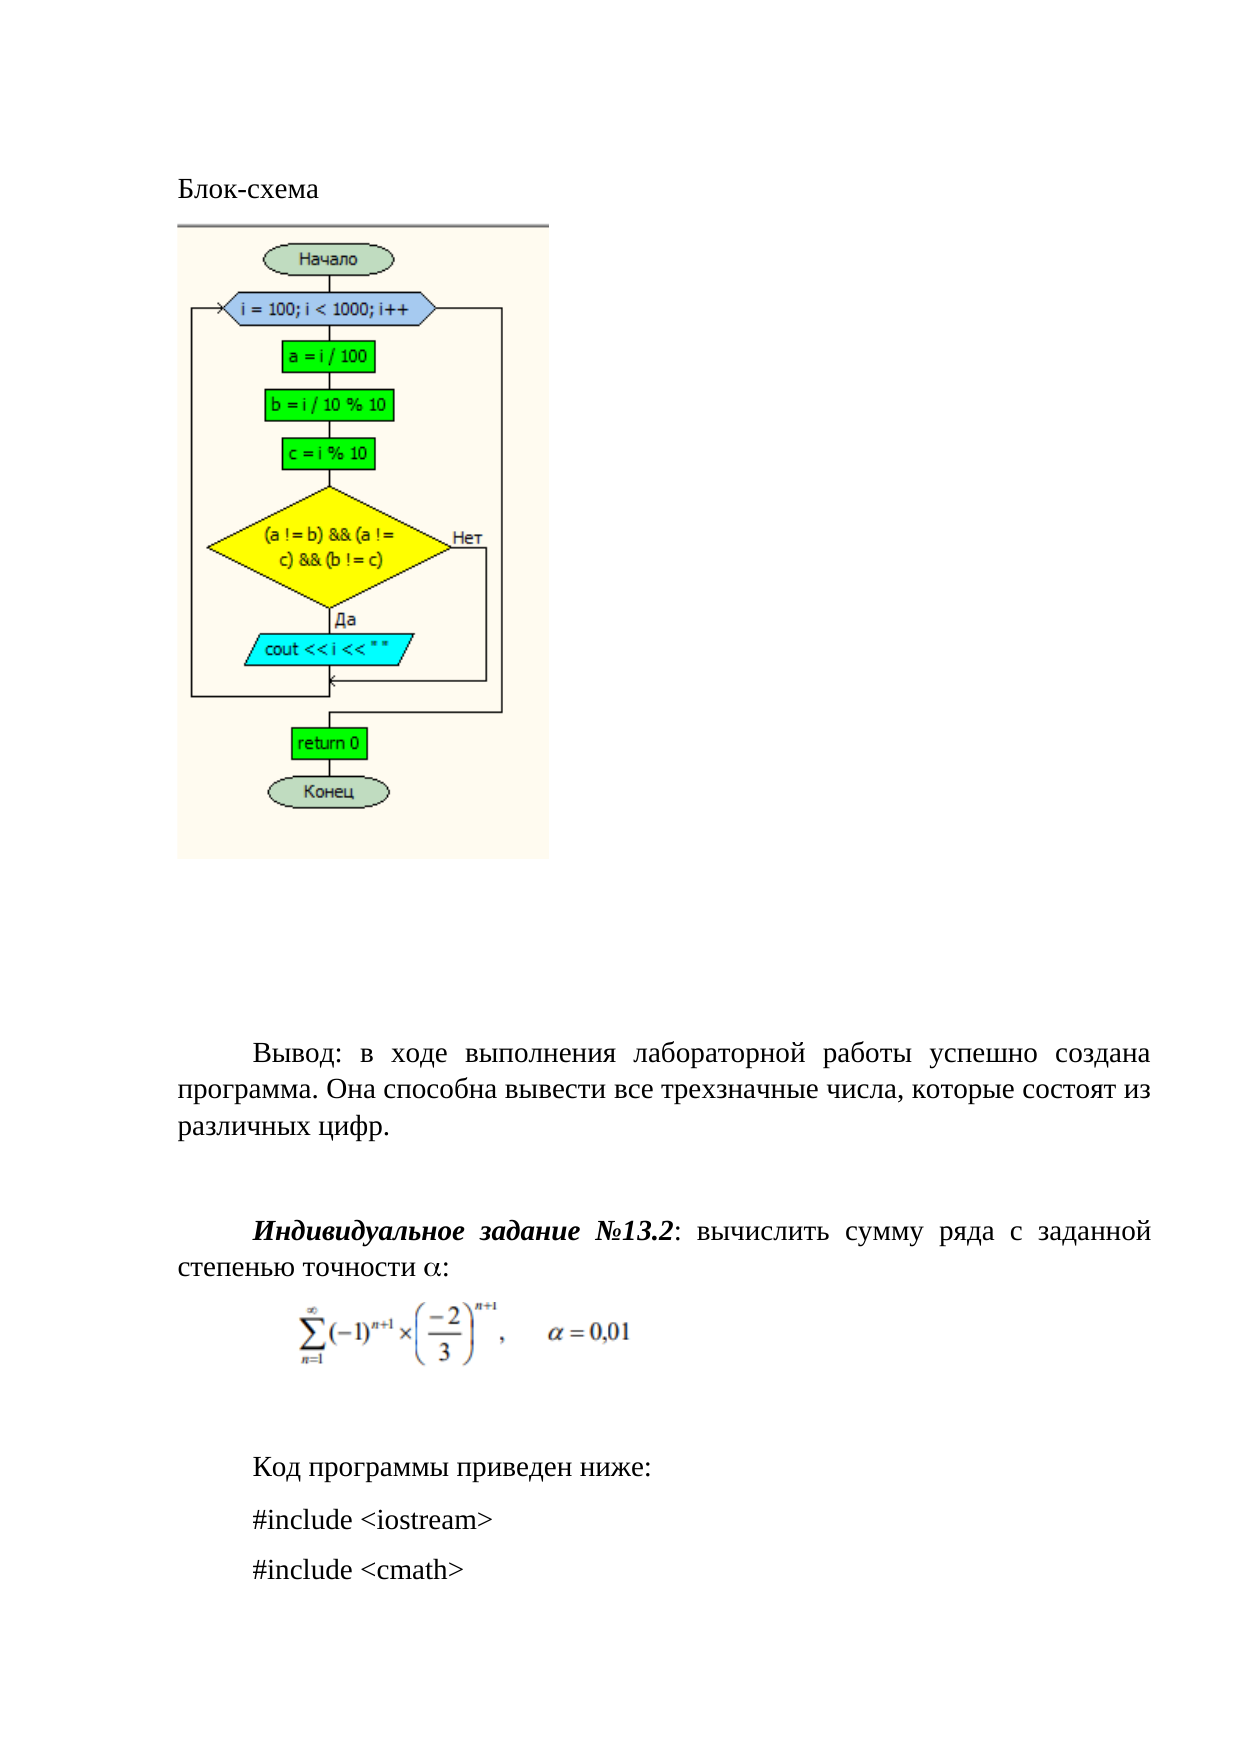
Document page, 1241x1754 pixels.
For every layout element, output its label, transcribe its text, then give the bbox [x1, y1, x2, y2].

text Код программы приведен ниже: [177, 1449, 1152, 1483]
text #include <iostream> [177, 1502, 1152, 1536]
text Блок-схема [177, 171, 1152, 204]
text Индивидуальное задание №13.2: вычислить сумму ряда с заданной степенью точности : [177, 1213, 1152, 1283]
text Вывод: в ходе выполнения лабораторной работы успешно создана программа. Она способна вывести все трехзначные числа, которые состоят из различных цифр. [177, 1035, 1152, 1141]
text #include <cmath> [177, 1552, 1152, 1586]
picture [177, 223, 549, 859]
picture [259, 1302, 650, 1378]
